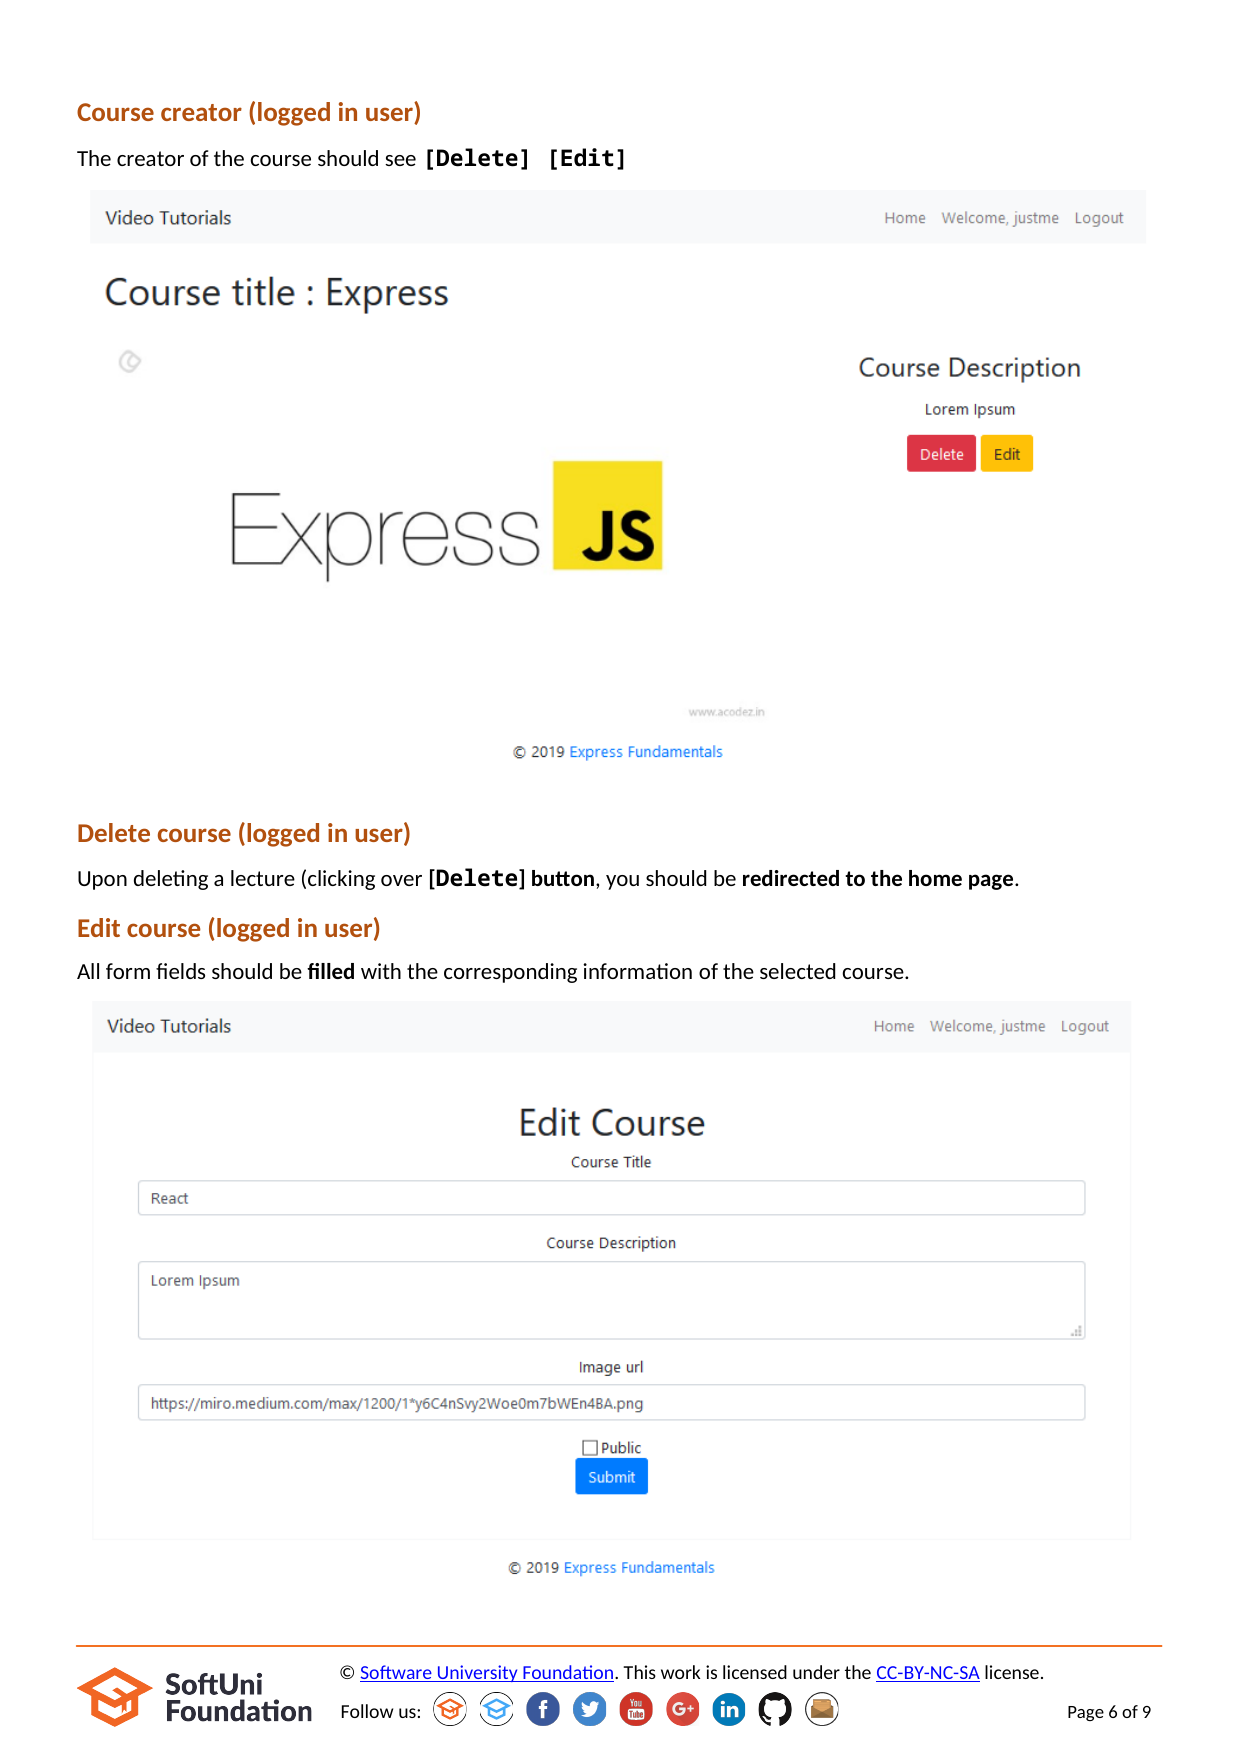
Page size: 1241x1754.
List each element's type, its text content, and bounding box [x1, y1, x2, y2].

picture [76, 190, 1164, 800]
picture [712, 1716, 722, 1726]
picture [736, 1716, 746, 1726]
picture [727, 1707, 738, 1717]
picture [76, 1001, 1164, 1594]
picture [736, 1693, 746, 1703]
picture [573, 1692, 607, 1726]
picture [758, 1692, 792, 1726]
text All form fields should be filled with the corresponding information of the selected course. [77, 957, 1163, 985]
text Upon deleting a lecture (clicking over [Delete] button, you should be redirected to the home page. [77, 862, 1163, 894]
subtitle Edit course (logged in user) [77, 911, 1163, 944]
picture [76, 1667, 312, 1727]
subtitle Delete course (logged in user) [77, 816, 1163, 849]
picture [666, 1692, 700, 1726]
picture [480, 1692, 513, 1726]
subtitle Course creator (logged in user) [77, 95, 1163, 128]
picture [619, 1692, 653, 1726]
picture [433, 1692, 467, 1726]
picture [805, 1692, 839, 1726]
picture [712, 1693, 722, 1703]
text The creator of the course should see [Delete] [Edit] [77, 142, 1163, 173]
picture [526, 1692, 560, 1726]
